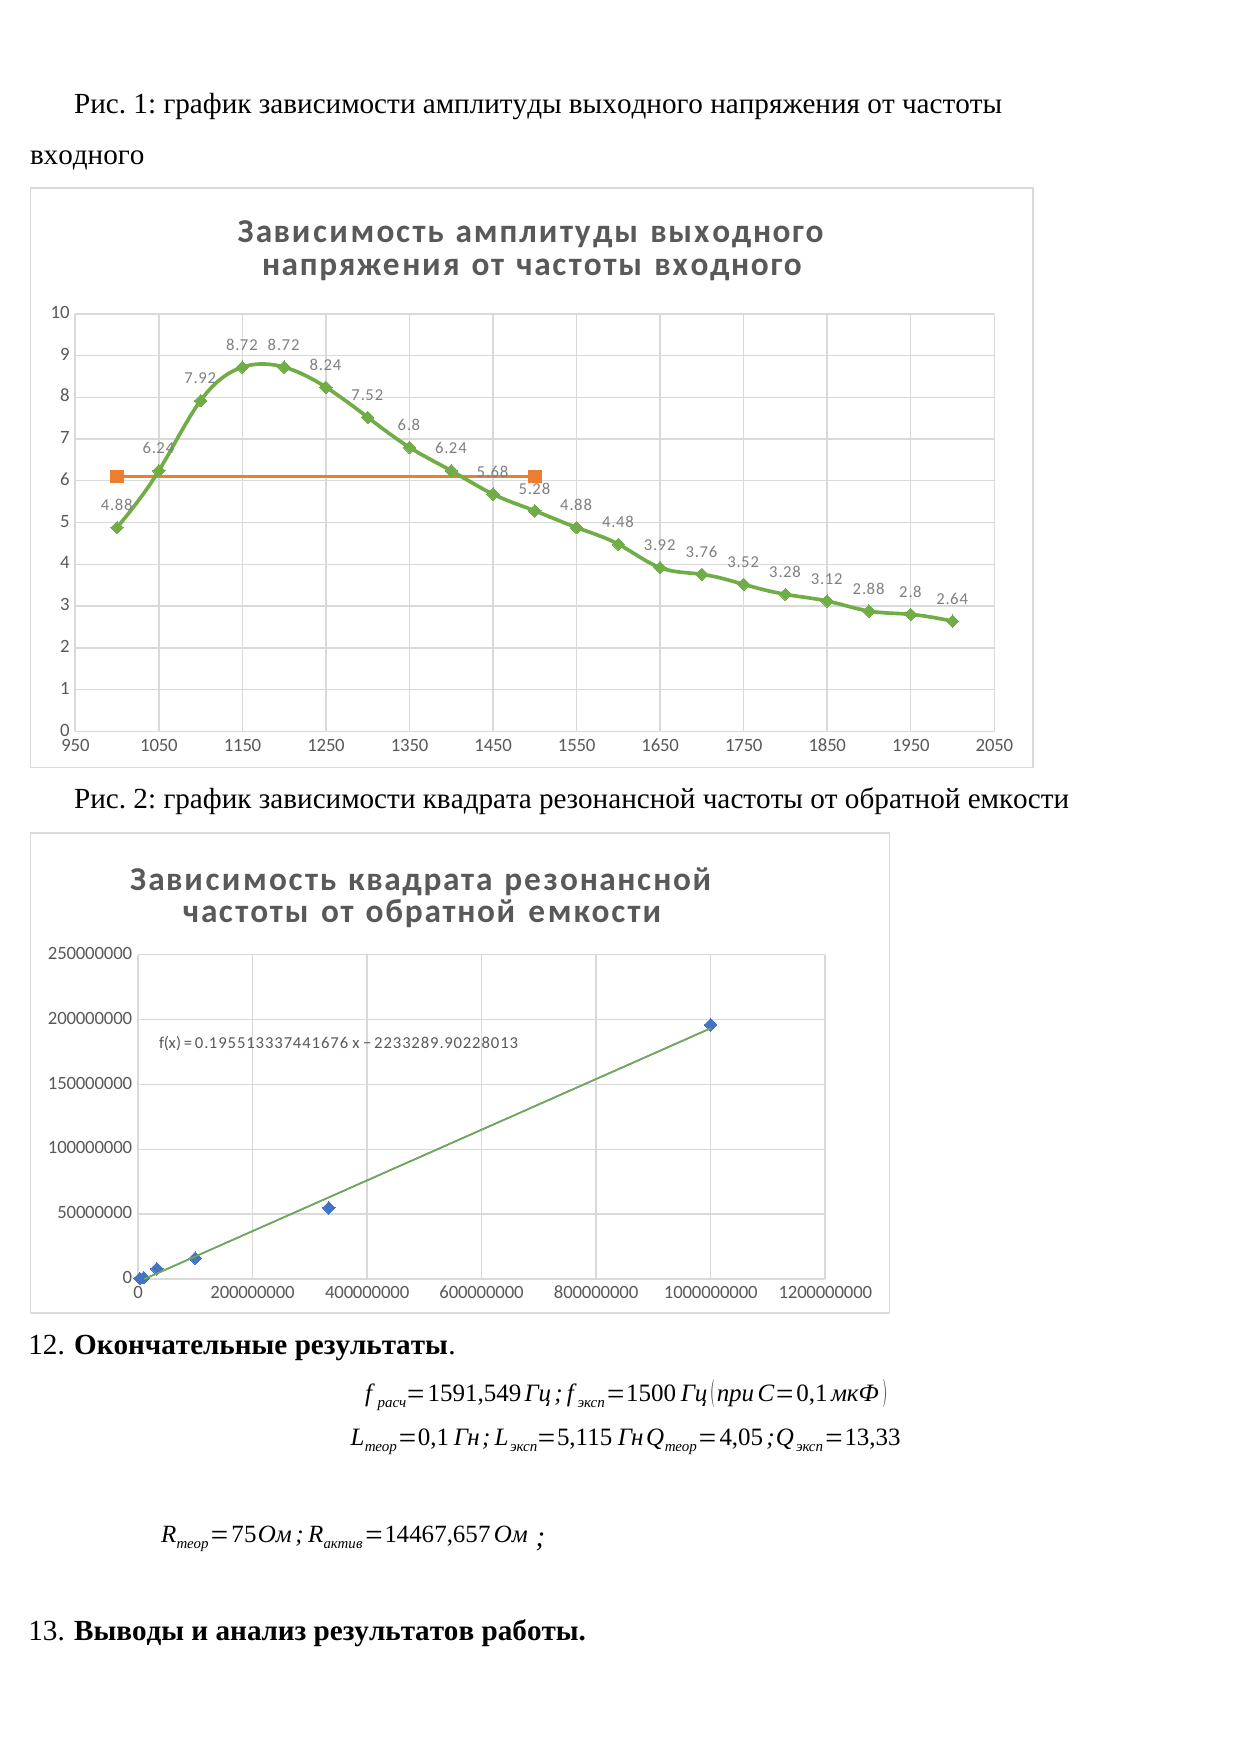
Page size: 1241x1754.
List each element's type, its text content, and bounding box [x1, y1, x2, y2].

list Выводы и анализ результатов работы. [28, 1613, 1090, 1647]
text ; [159, 1519, 1090, 1553]
text Рис. 1: график зависимости амплитуды выходного напряжения от частоты входного [30, 86, 1090, 170]
list Окончательные результаты. [28, 1327, 1090, 1361]
text Рис. 2: график зависимости квадрата резонансной частоты от обратной емкости [30, 782, 1090, 815]
